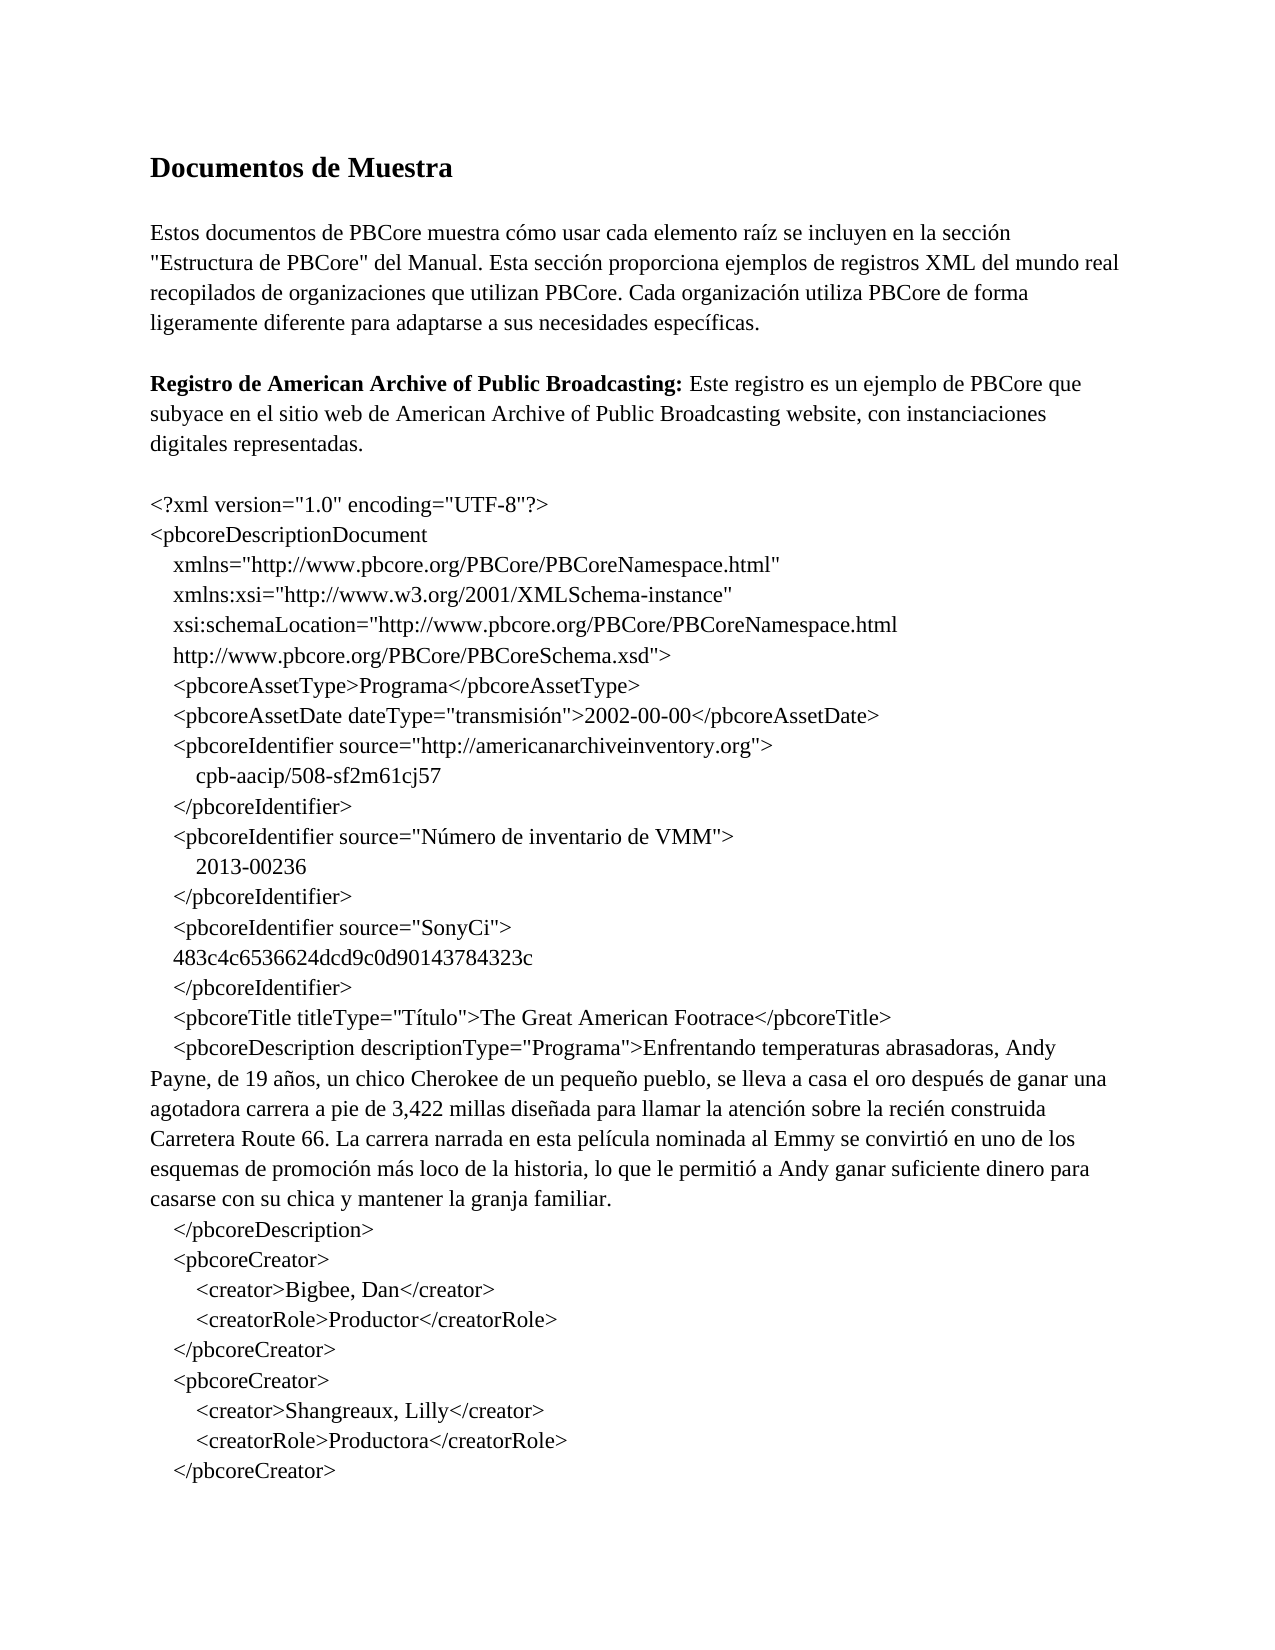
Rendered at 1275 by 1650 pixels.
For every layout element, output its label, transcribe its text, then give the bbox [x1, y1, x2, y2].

text 2013-00236 [150, 853, 1120, 879]
text Registro de ​​American Archive of Public Broadcasting: Este registro es un ejemplo de PBCore que subyace en el sitio web de American Archive of Public Broadcasting website, con instanciaciones digitales representadas. [150, 370, 1120, 457]
text <pbcoreIdentifier source="SonyCi"> [150, 913, 1120, 940]
text Documentos de Muestra [150, 150, 1120, 183]
text xmlns="http://www.pbcore.org/PBCore/PBCoreNamespace.html" [150, 551, 1120, 577]
text <pbcoreAssetType>Programa</pbcoreAssetType> [150, 672, 1120, 698]
text cpb-aacip/508-sf2m61cj57 [150, 762, 1120, 789]
text <?xml version="1.0" encoding="UTF-8"?> [150, 491, 1120, 517]
text </pbcoreCreator> [150, 1457, 1120, 1484]
text <pbcoreCreator> [150, 1246, 1120, 1272]
text <pbcoreDescription descriptionType="Programa">Enfrentando temperaturas abrasadoras, Andy Payne, de 19 años, un chico Cherokee de un pequeño pueblo, se lleva a casa el oro después de ganar una agotadora carrera a pie de 3,422 millas diseñada para llamar la atención sobre la recién construida Carretera Route 66. La carrera narrada en esta película nominada al Emmy se convirtió en uno de los esquemas de promoción más loco de la historia, lo que le permitió a Andy ganar suficiente dinero para casarse con su chica y mantener la granja familiar. [150, 1034, 1120, 1212]
text </pbcoreCreator> [150, 1336, 1120, 1363]
text <creatorRole>Productor</creatorRole> [150, 1306, 1120, 1333]
text <creator>Bigbee, Dan</creator> [150, 1276, 1120, 1302]
text xsi:schemaLocation="http://www.pbcore.org/PBCore/PBCoreNamespace.html [150, 611, 1120, 638]
text <pbcoreAssetDate dateType="transmisión">2002-00-00</pbcoreAssetDate> [150, 702, 1120, 728]
text Estos documentos de PBCore muestra cómo usar cada elemento raíz se incluyen en la sección "Estructura de PBCore" del Manual. Esta sección proporciona ejemplos de registros XML del mundo real recopilados de organizaciones que utilizan PBCore. Cada organización utiliza PBCore de forma ligeramente diferente para adaptarse a sus necesidades específicas. [150, 219, 1120, 336]
text <pbcoreTitle titleType="Título">The Great American Footrace</pbcoreTitle> [150, 1004, 1120, 1031]
text </pbcoreIdentifier> [150, 883, 1120, 910]
text http://www.pbcore.org/PBCore/PBCoreSchema.xsd"> [150, 642, 1120, 668]
text </pbcoreIdentifier> [150, 974, 1120, 1000]
text </pbcoreDescription> [150, 1216, 1120, 1242]
text <pbcoreIdentifier source="Número de inventario de VMM"> [150, 823, 1120, 849]
text <pbcoreIdentifier source="http://americanarchiveinventory.org"> [150, 732, 1120, 759]
text <pbcoreDescriptionDocument [150, 521, 1120, 547]
text <creatorRole>Productora</creatorRole> [150, 1427, 1120, 1453]
text </pbcoreIdentifier> [150, 793, 1120, 819]
text <pbcoreCreator> [150, 1367, 1120, 1393]
text xmlns:xsi="http://www.w3.org/2001/XMLSchema-instance" [150, 581, 1120, 608]
text 483c4c6536624dcd9c0d90143784323c [150, 944, 1120, 970]
text <creator>Shangreaux, Lilly</creator> [150, 1397, 1120, 1423]
